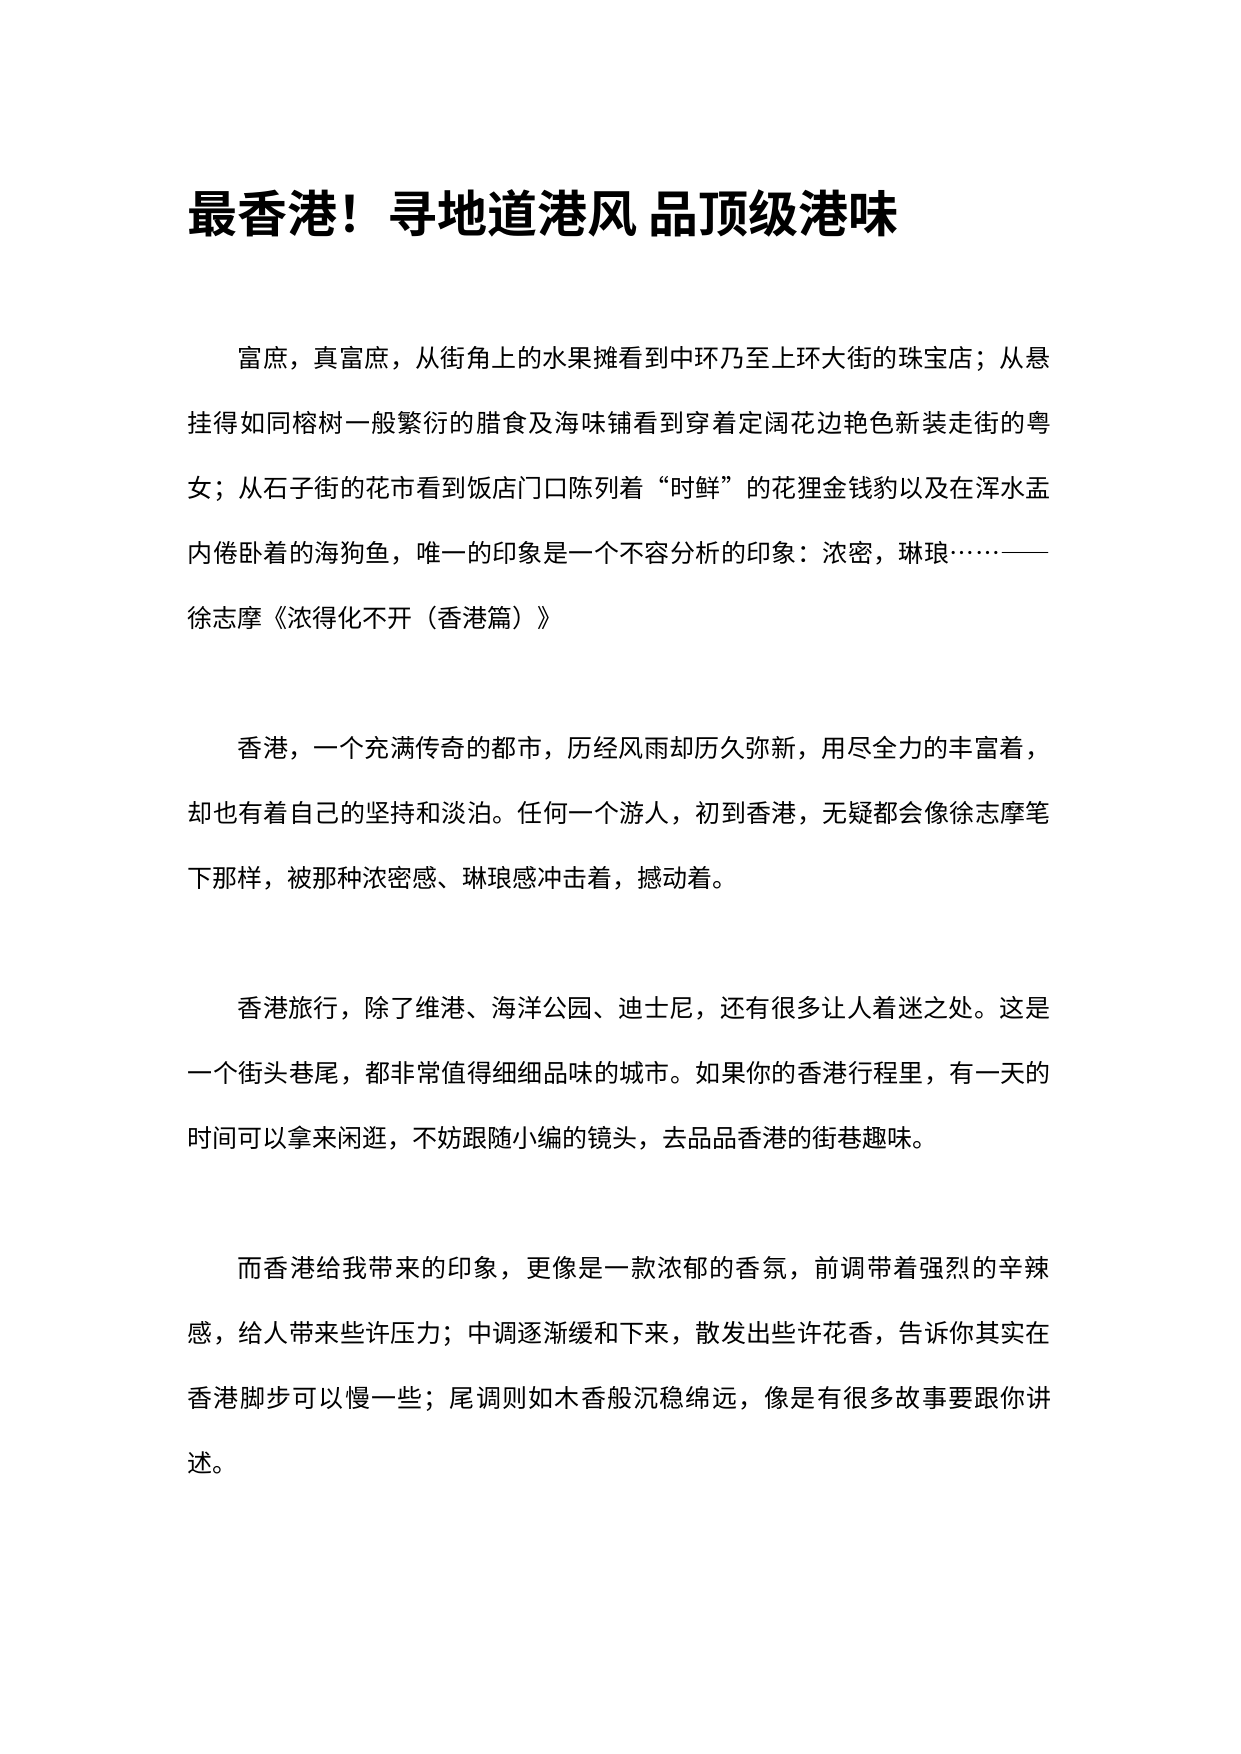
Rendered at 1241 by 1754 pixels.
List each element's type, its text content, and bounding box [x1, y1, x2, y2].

text 而香港给我带来的印象，更像是一款浓郁的香氛，前调带着强烈的辛辣感，给人带来些许压力；中调逐渐缓和下来，散发出些许花香，告诉你其实在香港脚步可以慢一些；尾调则如木香般沉稳绵远，像是有很多故事要跟你讲述。 [187, 1234, 1053, 1494]
text 香港，一个充满传奇的都市，历经风雨却历久弥新，用尽全力的丰富着，却也有着自己的坚持和淡泊。任何一个游人，初到香港，无疑都会像徐志摩笔下那样，被那种浓密感、琳琅感冲击着，撼动着。 [187, 714, 1053, 909]
text 香港旅行，除了维港、海洋公园、迪士尼，还有很多让人着迷之处。这是一个街头巷尾，都非常值得细细品味的城市。如果你的香港行程里，有一天的时间可以拿来闲逛，不妨跟随小编的镜头，去品品香港的街巷趣味。 [187, 974, 1053, 1169]
text 富庶，真富庶，从街角上的水果摊看到中环乃至上环大街的珠宝店；从悬挂得如同榕树一般繁衍的腊食及海味铺看到穿着定阔花边艳色新装走街的粤女；从石子街的花市看到饭店门口陈列着“时鲜”的花狸金钱豹以及在浑水盂内倦卧着的海狗鱼，唯一的印象是一个不容分析的印象：浓密，琳琅……——徐志摩《浓得化不开（香港篇）》 [187, 324, 1053, 649]
text 最香港！寻地道港风 品顶级港味 [187, 162, 1053, 259]
